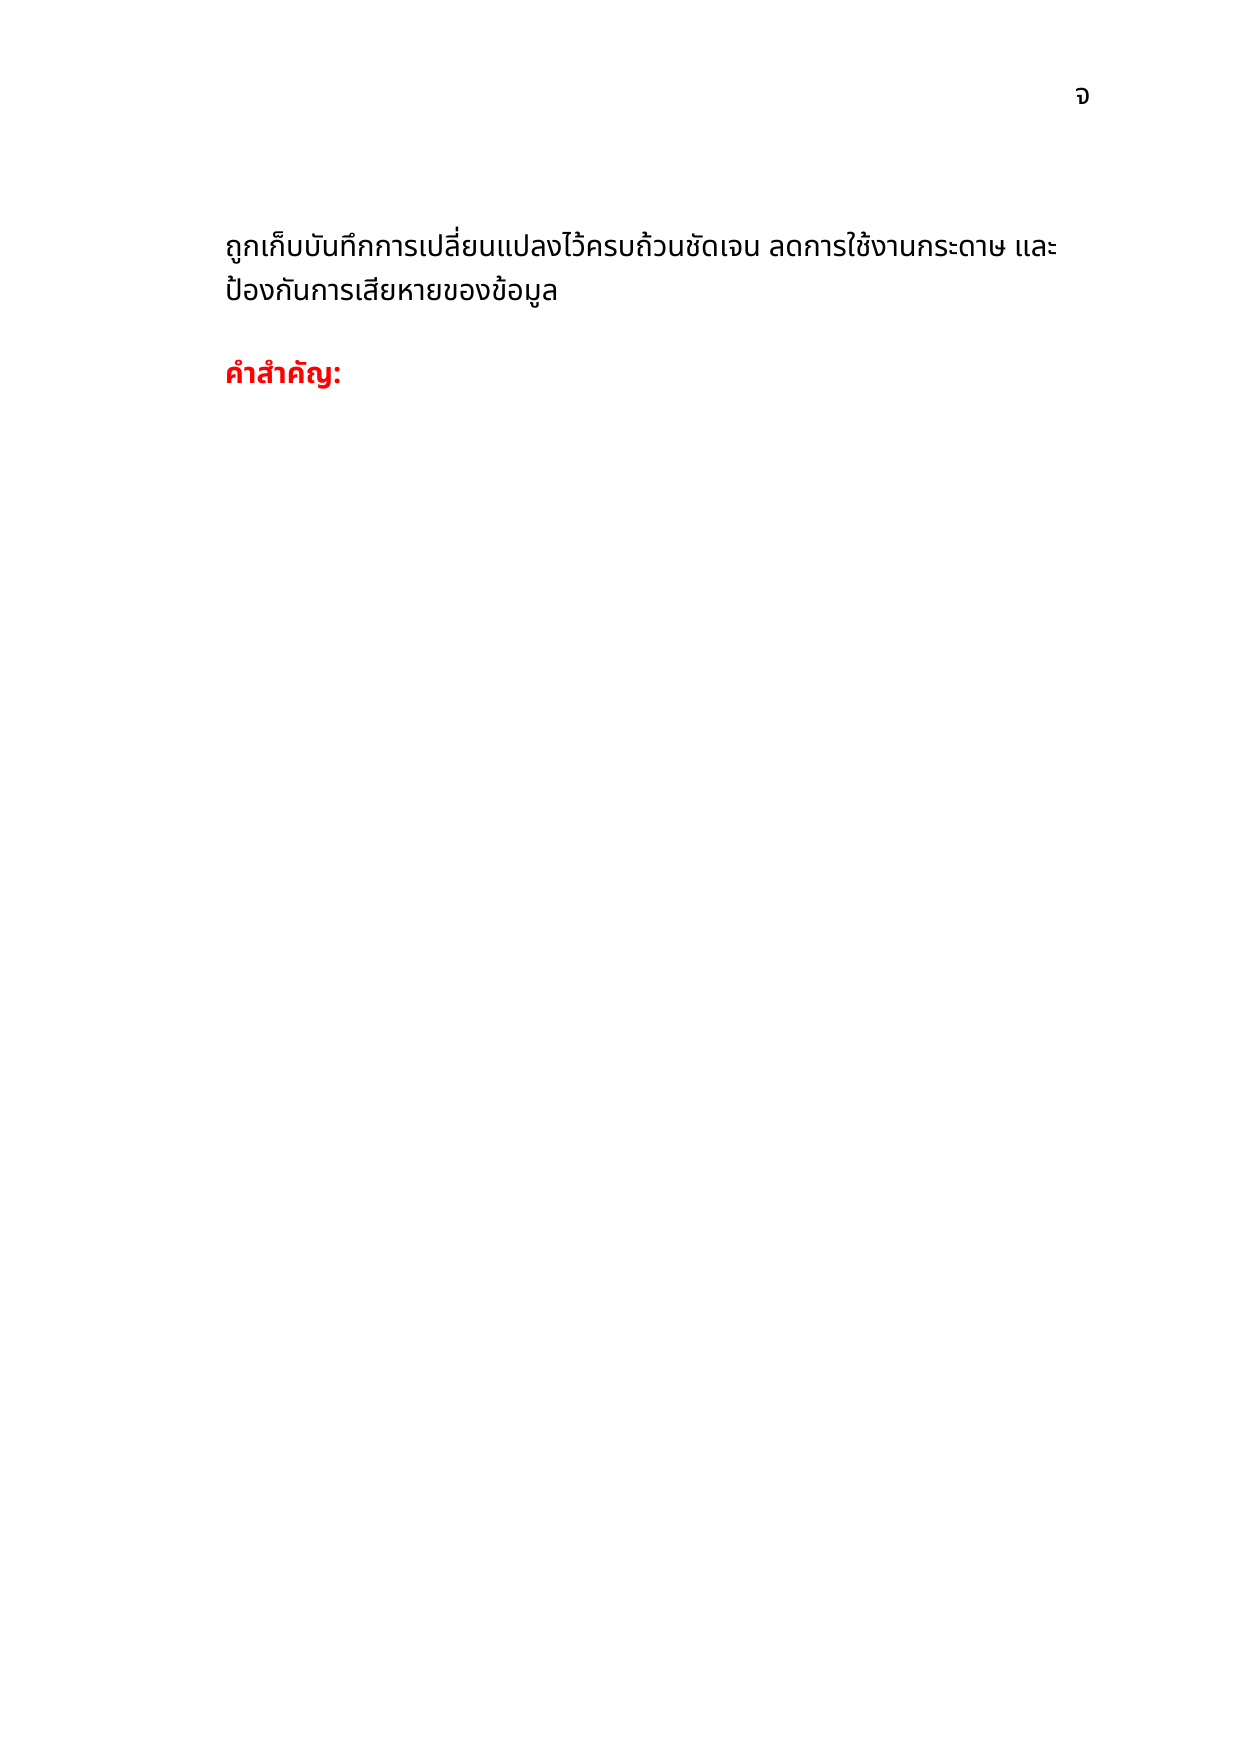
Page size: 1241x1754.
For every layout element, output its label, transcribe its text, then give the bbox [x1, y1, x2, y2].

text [225, 225, 1090, 313]
text คำสำคัญ: [225, 353, 1090, 397]
